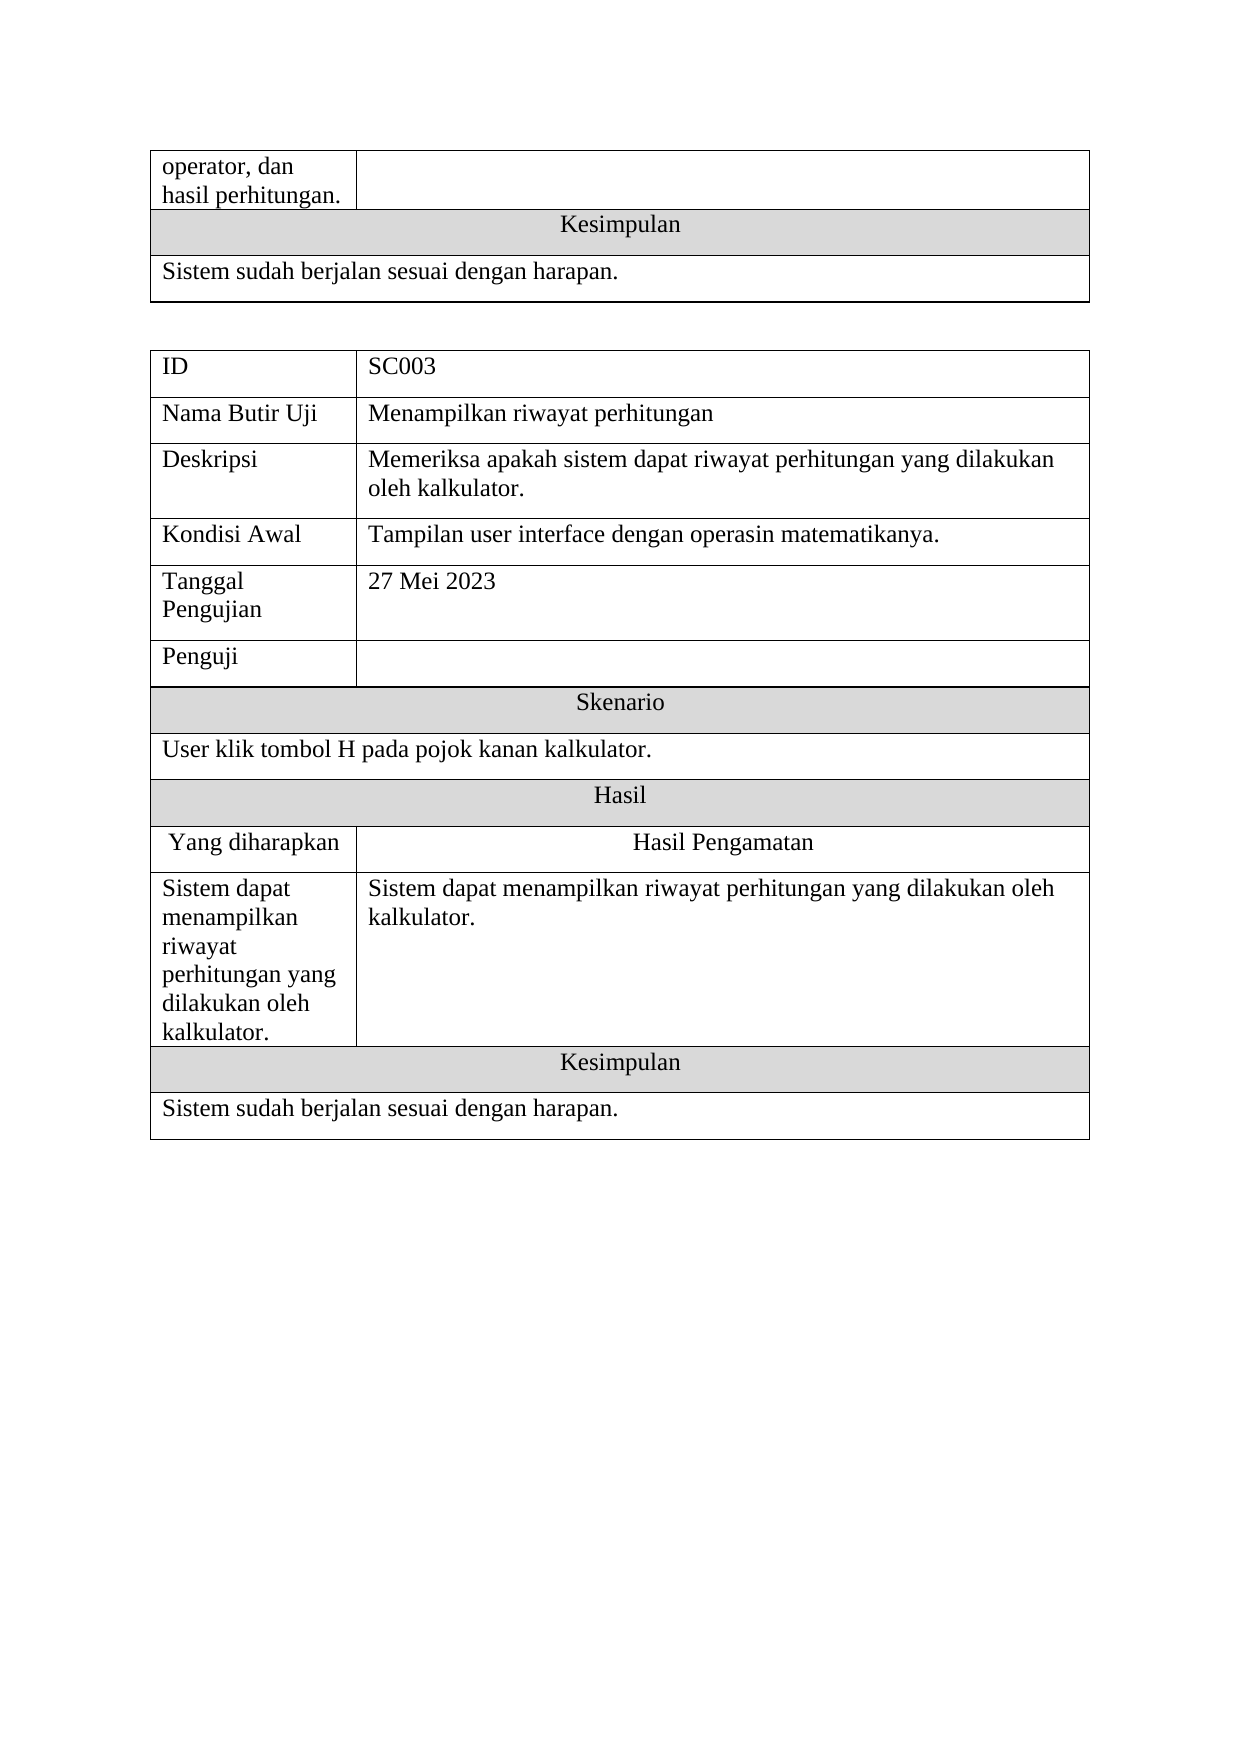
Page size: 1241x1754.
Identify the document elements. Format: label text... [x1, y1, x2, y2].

table_cell Kondisi Awal [151, 519, 356, 565]
table_cell User klik tombol H pada pojok kanan kalkulator. [151, 734, 1089, 779]
table_cell Penguji [151, 641, 356, 686]
table_cell Sistem sudah berjalan sesuai dengan harapan. [151, 256, 1089, 301]
table_cell Hasil [151, 780, 1089, 826]
table_cell Skenario [151, 688, 1089, 733]
table_header ID [151, 351, 356, 397]
table_cell Tampilan user interface dengan operasin matematikanya. [357, 519, 1089, 565]
table_cell Sistem dapat menampilkan riwayat perhitungan yang dilakukan oleh kalkulator. [357, 873, 1089, 1046]
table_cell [357, 151, 1089, 208]
table_cell Sistem dapat menampilkan riwayat perhitungan yang dilakukan oleh kalkulator. [151, 873, 356, 1046]
table_cell Tanggal Pengujian [151, 566, 356, 640]
table_cell Hasil Pengamatan [357, 827, 1089, 872]
table_cell Menampilkan riwayat perhitungan [357, 398, 1089, 443]
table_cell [151, 151, 356, 208]
table_cell 27 Mei 2023 [357, 566, 1089, 640]
table_cell Deskripsi [151, 444, 356, 518]
table_cell Kesimpulan [151, 210, 1089, 255]
table_cell Kesimpulan [151, 1047, 1089, 1092]
table_cell Memeriksa apakah sistem dapat riwayat perhitungan yang dilakukan oleh kalkulator. [357, 444, 1089, 518]
table_header SC003 [357, 351, 1089, 397]
table_cell Sistem sudah berjalan sesuai dengan harapan. [151, 1093, 1089, 1139]
table_cell Nama Butir Uji [151, 398, 356, 443]
table_cell [357, 641, 1089, 686]
table_cell Yang diharapkan [151, 827, 356, 872]
